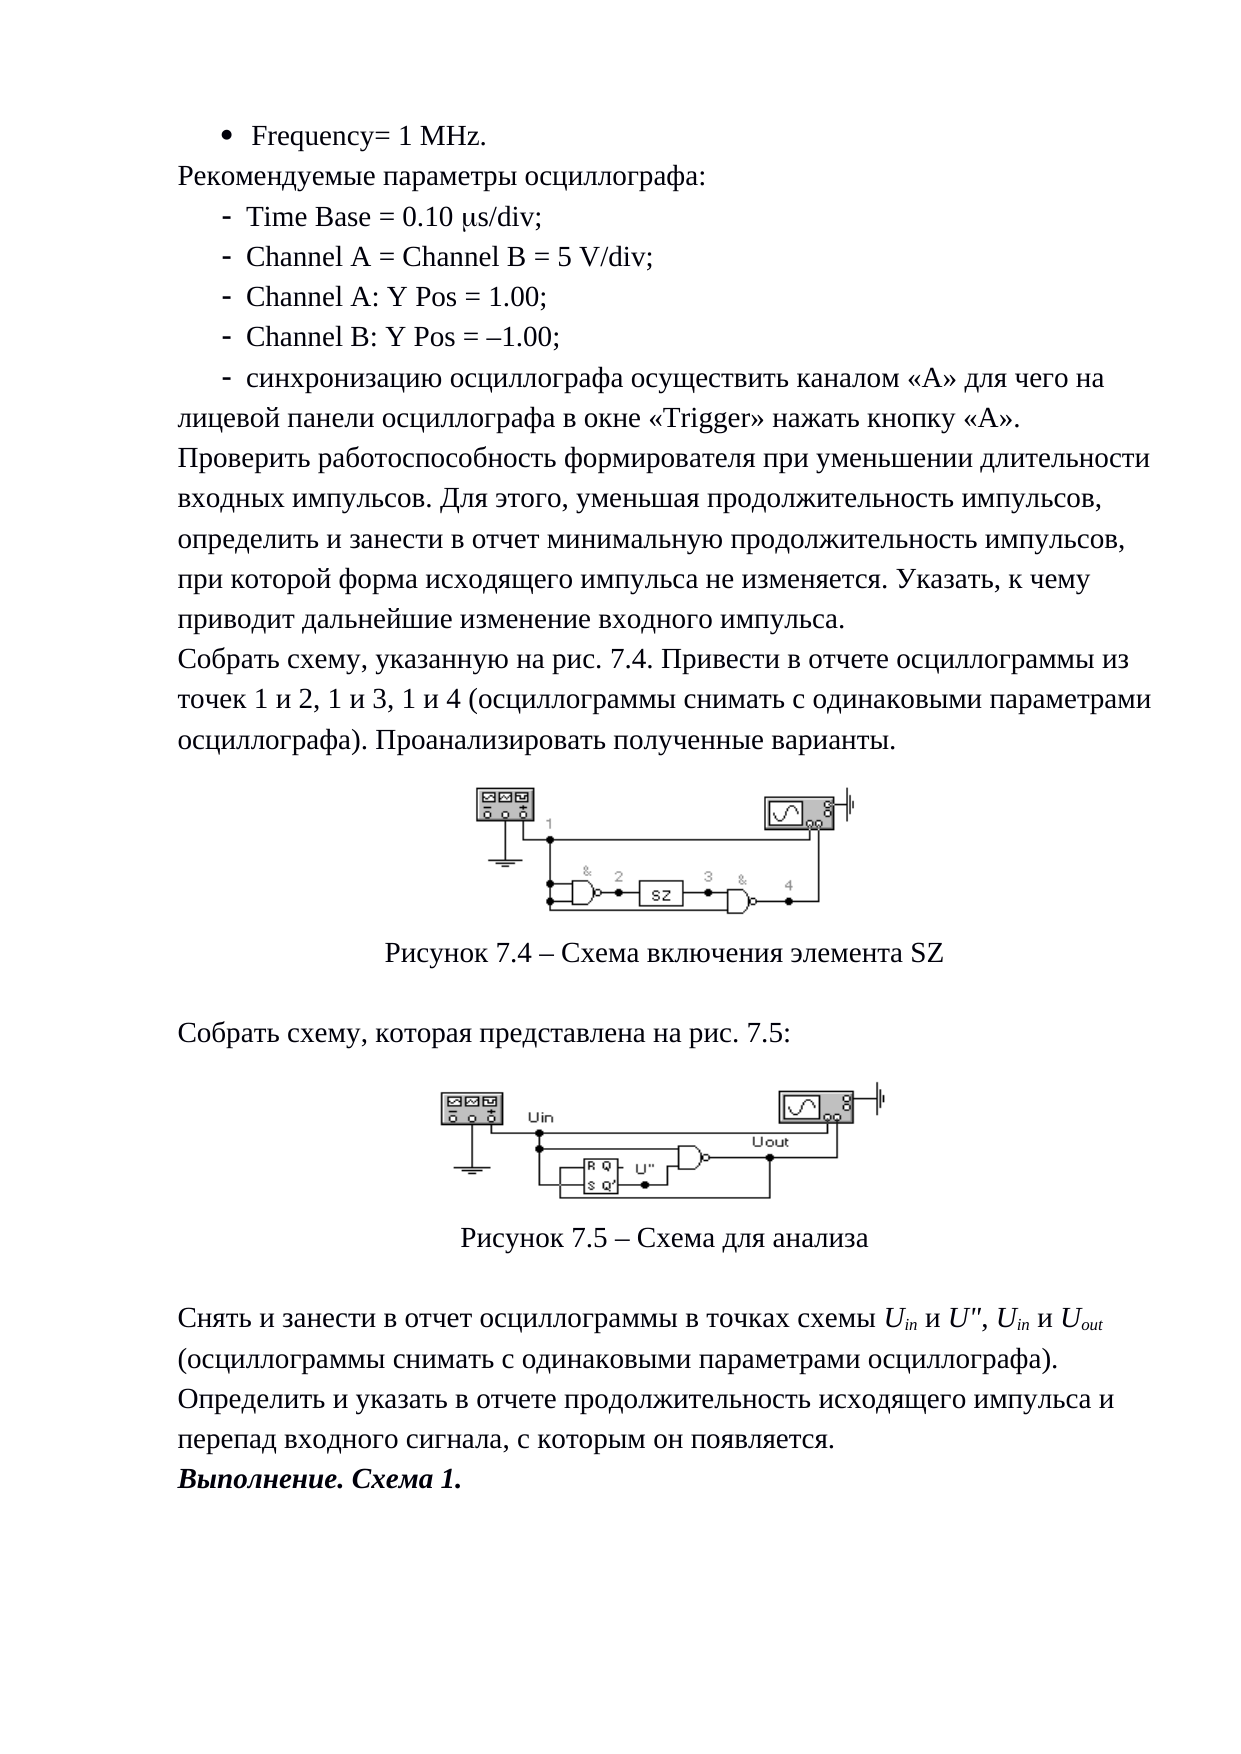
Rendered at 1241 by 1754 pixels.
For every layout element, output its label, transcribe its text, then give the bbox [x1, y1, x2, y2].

text Снять и занести в отчет осциллограммы в точках схемы Uin и U", Uin и Uout (осциллограммы снимать с одинаковыми параметрами осциллографа). Определить и указать в отчете продолжительность исходящего импульса и перепад входного сигнала, с которым он появляется. [177, 1301, 1152, 1455]
list синхронизацию осциллографа осуществить каналом «А» для чего на лицевой панели осциллографа в окне «Trigger» нажать кнопку «А». [177, 360, 1152, 434]
text Проверить работоспособность формирователя при уменьшении длительности входных импульсов. Для этого, уменьшая продолжительность импульсов, определить и занести в отчет минимальную продолжительность импульсов, при которой форма исходящего импульса не изменяется. Указать, к чему приводит дальнейшие изменение входного импульса. [177, 440, 1152, 635]
text Рисунок 7.4 – Схема включения элемента SZ [177, 935, 1152, 968]
text Собрать схему, указанную на рис. 7.4. Привести в отчете осциллограммы из точек 1 и 2, 1 и 3, 1 и 4 (осциллограммы снимать с одинаковыми параметрами осциллографа). Проанализировать полученные варианты. [177, 641, 1152, 755]
list Time Base = 0.10 s/div; [177, 199, 1152, 232]
list Channel B: Y Pos = –1.00; [177, 319, 1152, 353]
list Channel A = Channel B = 5 V/div; [177, 239, 1152, 273]
text Рисунок 7.5 – Схема для анализа [177, 1220, 1152, 1254]
list Frequency= 1 MHz. [222, 118, 1152, 152]
text Собрать схему, которая представлена на рис. 7.5: [177, 1015, 1152, 1049]
text Рекомендуемые параметры осциллографа: [177, 158, 1152, 192]
list Channel A: Y Pos = 1.00; [177, 279, 1152, 313]
text Выполнение. Схема 1. [177, 1461, 1152, 1495]
